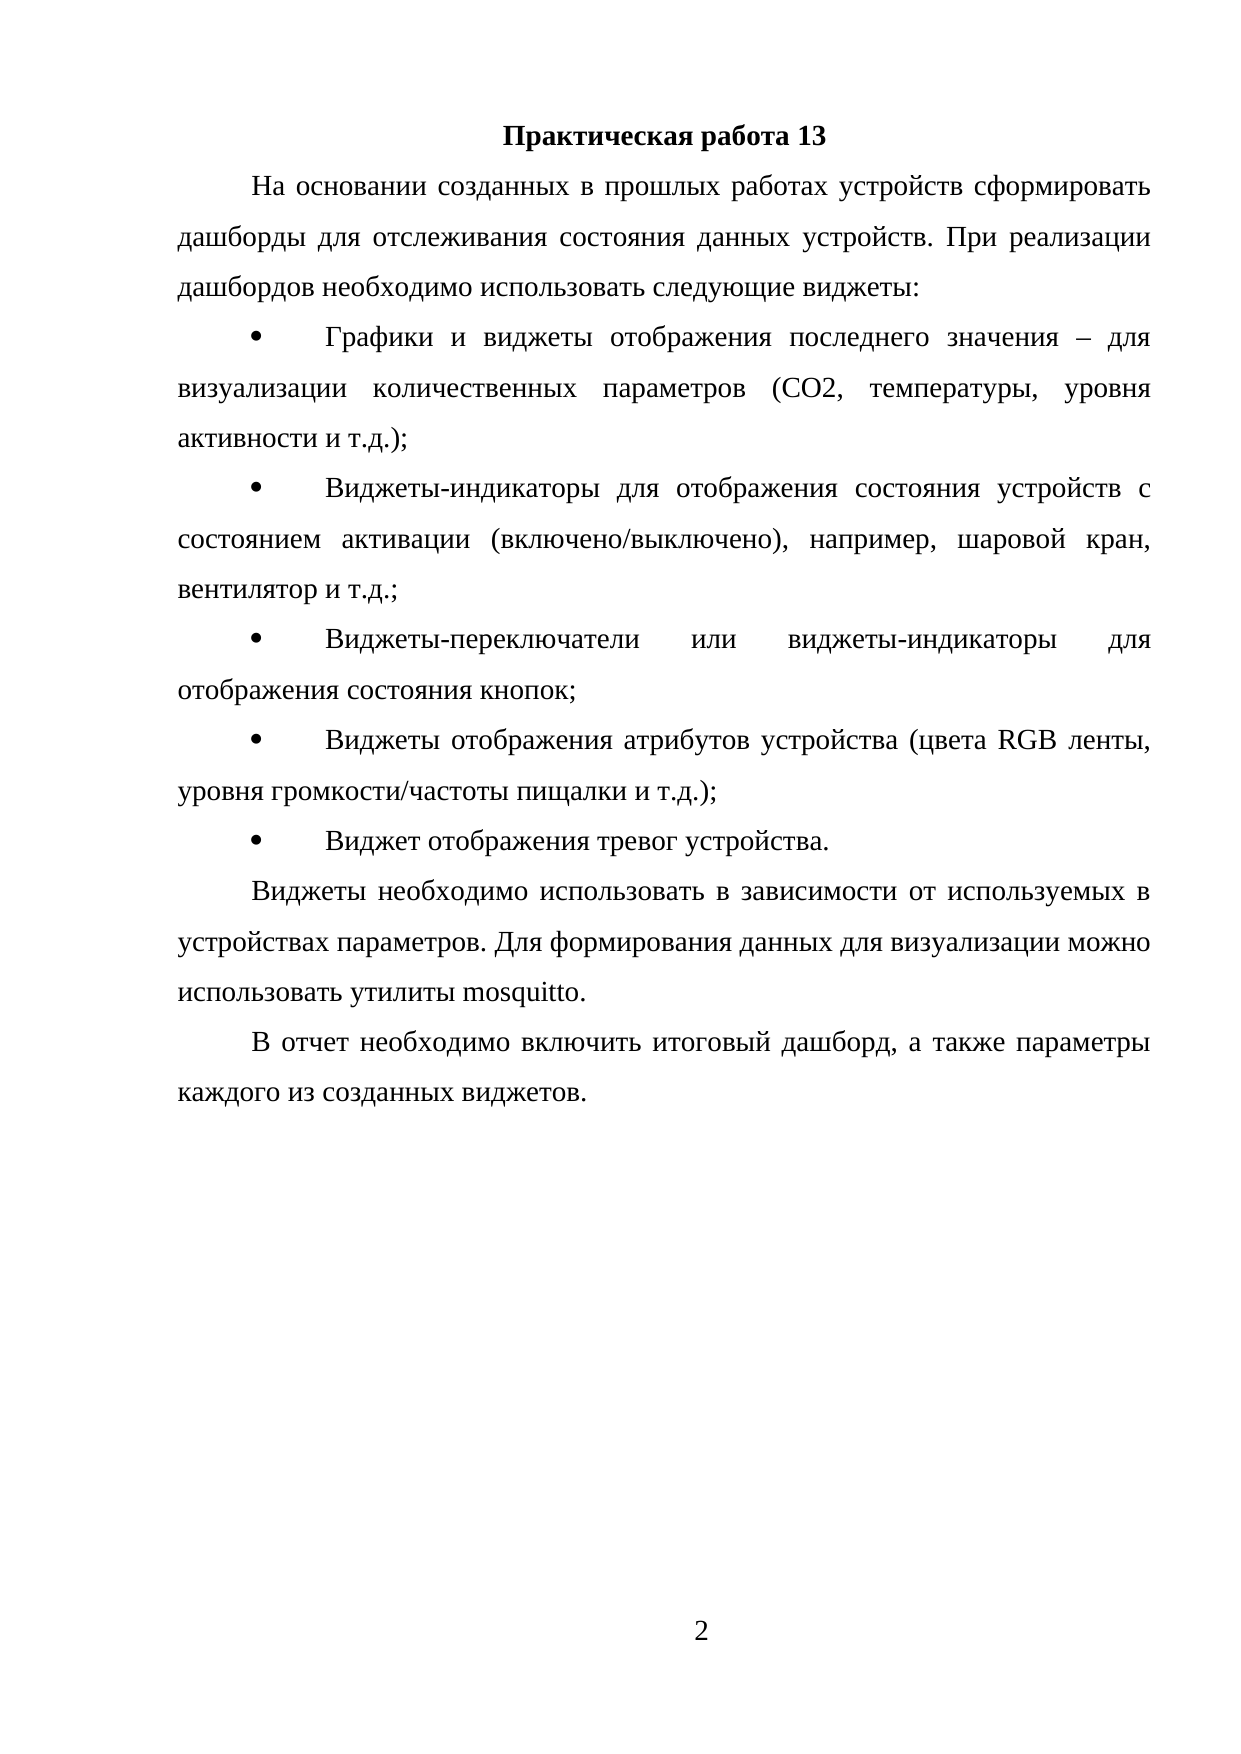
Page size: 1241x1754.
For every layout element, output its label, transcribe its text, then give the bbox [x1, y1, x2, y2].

text На основании созданных в прошлых работах устройств сформировать дашборды для отслеживания состояния данных устройств. При реализации дашбордов необходимо использовать следующие виджеты: [177, 168, 1152, 303]
text В отчет необходимо включить итоговый дашборд, а также параметры каждого из созданных виджетов. [177, 1024, 1152, 1108]
list Графики и виджеты отображения последнего значения – для визуализации количественных параметров (CO2, температуры, уровня активности и т.д.); [177, 319, 1152, 454]
text Практическая работа 13 [177, 118, 1152, 152]
list Виджет отображения тревог устройства. [177, 823, 1152, 857]
text Виджеты необходимо использовать в зависимости от используемых в устройствах параметров. Для формирования данных для визуализации можно использовать утилиты mosquitto. [177, 873, 1152, 1007]
list Виджеты отображения атрибутов устройства (цвета RGB ленты, уровня громкости/частоты пищалки и т.д.); [177, 722, 1152, 806]
list Виджеты-переключатели или виджеты-индикаторы для отображения состояния кнопок; [177, 621, 1152, 705]
list Виджеты-индикаторы для отображения состояния устройств с состоянием активации (включено/выключено), например, шаровой кран, вентилятор и т.д.; [177, 470, 1152, 605]
